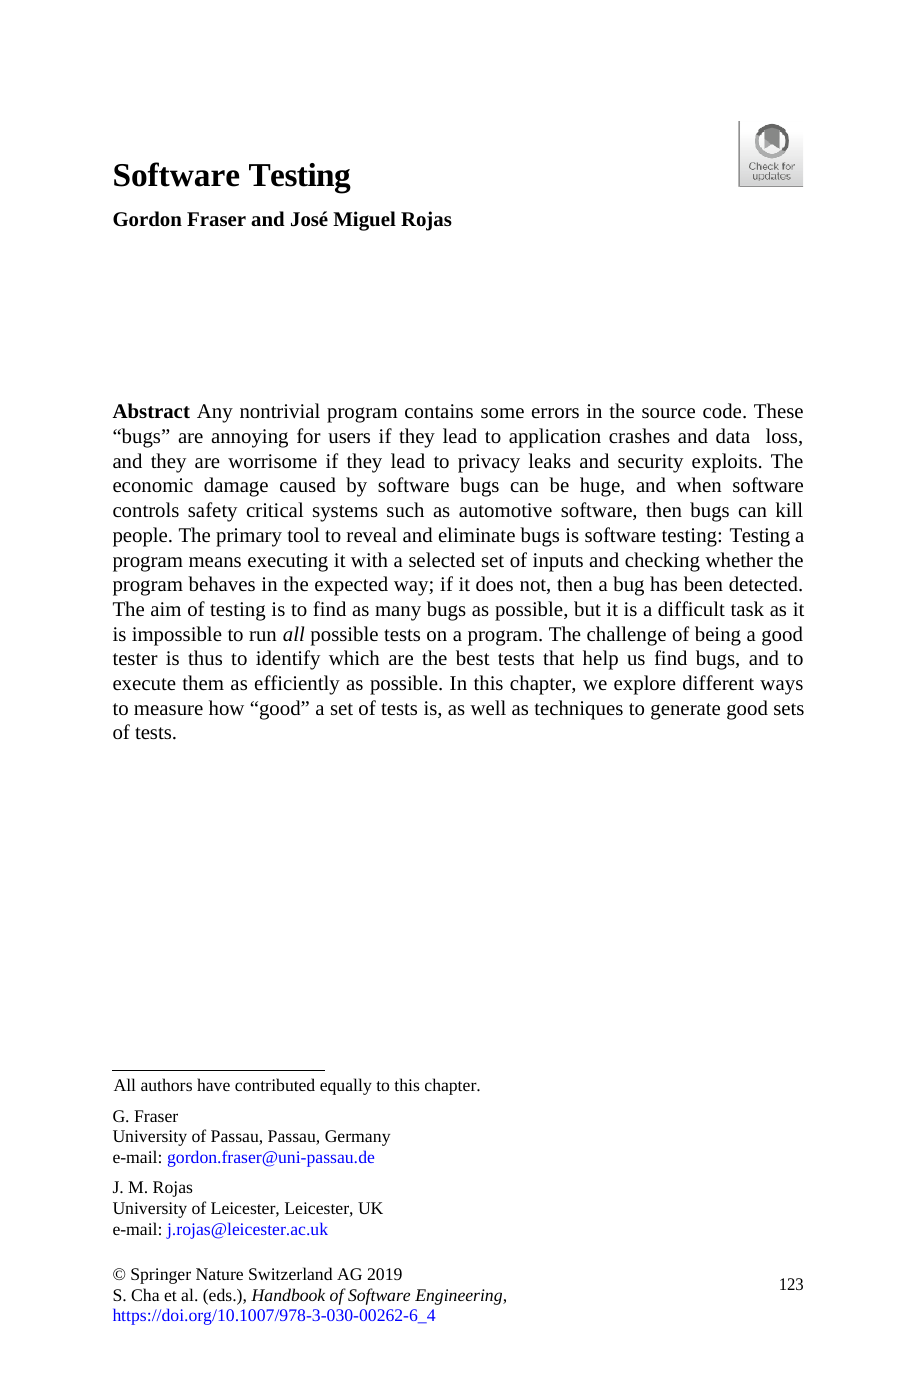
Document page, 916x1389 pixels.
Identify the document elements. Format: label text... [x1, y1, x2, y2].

text All authors have contributed equally to this chapter. [113, 1068, 818, 1095]
text 123 [664, 1273, 803, 1294]
text G. Fraser [112, 1106, 818, 1126]
subtitle Software Testing [112, 121, 818, 193]
text © Springer Nature Switzerland AG 2019 [112, 1264, 509, 1284]
picture [738, 121, 804, 187]
text S. Cha et al. (eds.), Handbook of Software Engineering, https://doi.org/10.1007/978-3-030-00262-6_4 [112, 1284, 508, 1325]
text University of Leicester, Leicester, UK e-mail: j.rojas@leicester.ac.uk [112, 1198, 387, 1239]
text Abstract Any nontrivial program contains some errors in the source code. These “bugs” are annoying for users if they lead to application crashes and data loss, and they are worrisome if they lead to privacy leaks and security exploits. The economic damage caused by software bugs can be huge, and when software controls safety critical systems such as automotive software, then bugs can kill people. The primary tool to reveal and eliminate bugs is software testing: Testing a program means executing it with a selected set of inputs and checking whether the program behaves in the expected way; if it does not, then a bug has been detected. The aim of testing is to find as many bugs as possible, but it is a difficult task as it is impossible to run all possible tests on a program. The challenge of being a good tester is thus to identify which are the best tests that help us find bugs, and to execute them as efficiently as possible. In this chapter, we explore different ways to measure how “good” a set of tests is, as well as techniques to generate good sets of tests. [112, 399, 804, 744]
subtitle Gordon Fraser and José Miguel Rojas [112, 207, 818, 231]
text J. M. Rojas [112, 1177, 818, 1198]
text University of Passau, Passau, Germany e-mail: gordon.fraser@uni-passau.de [112, 1126, 394, 1167]
